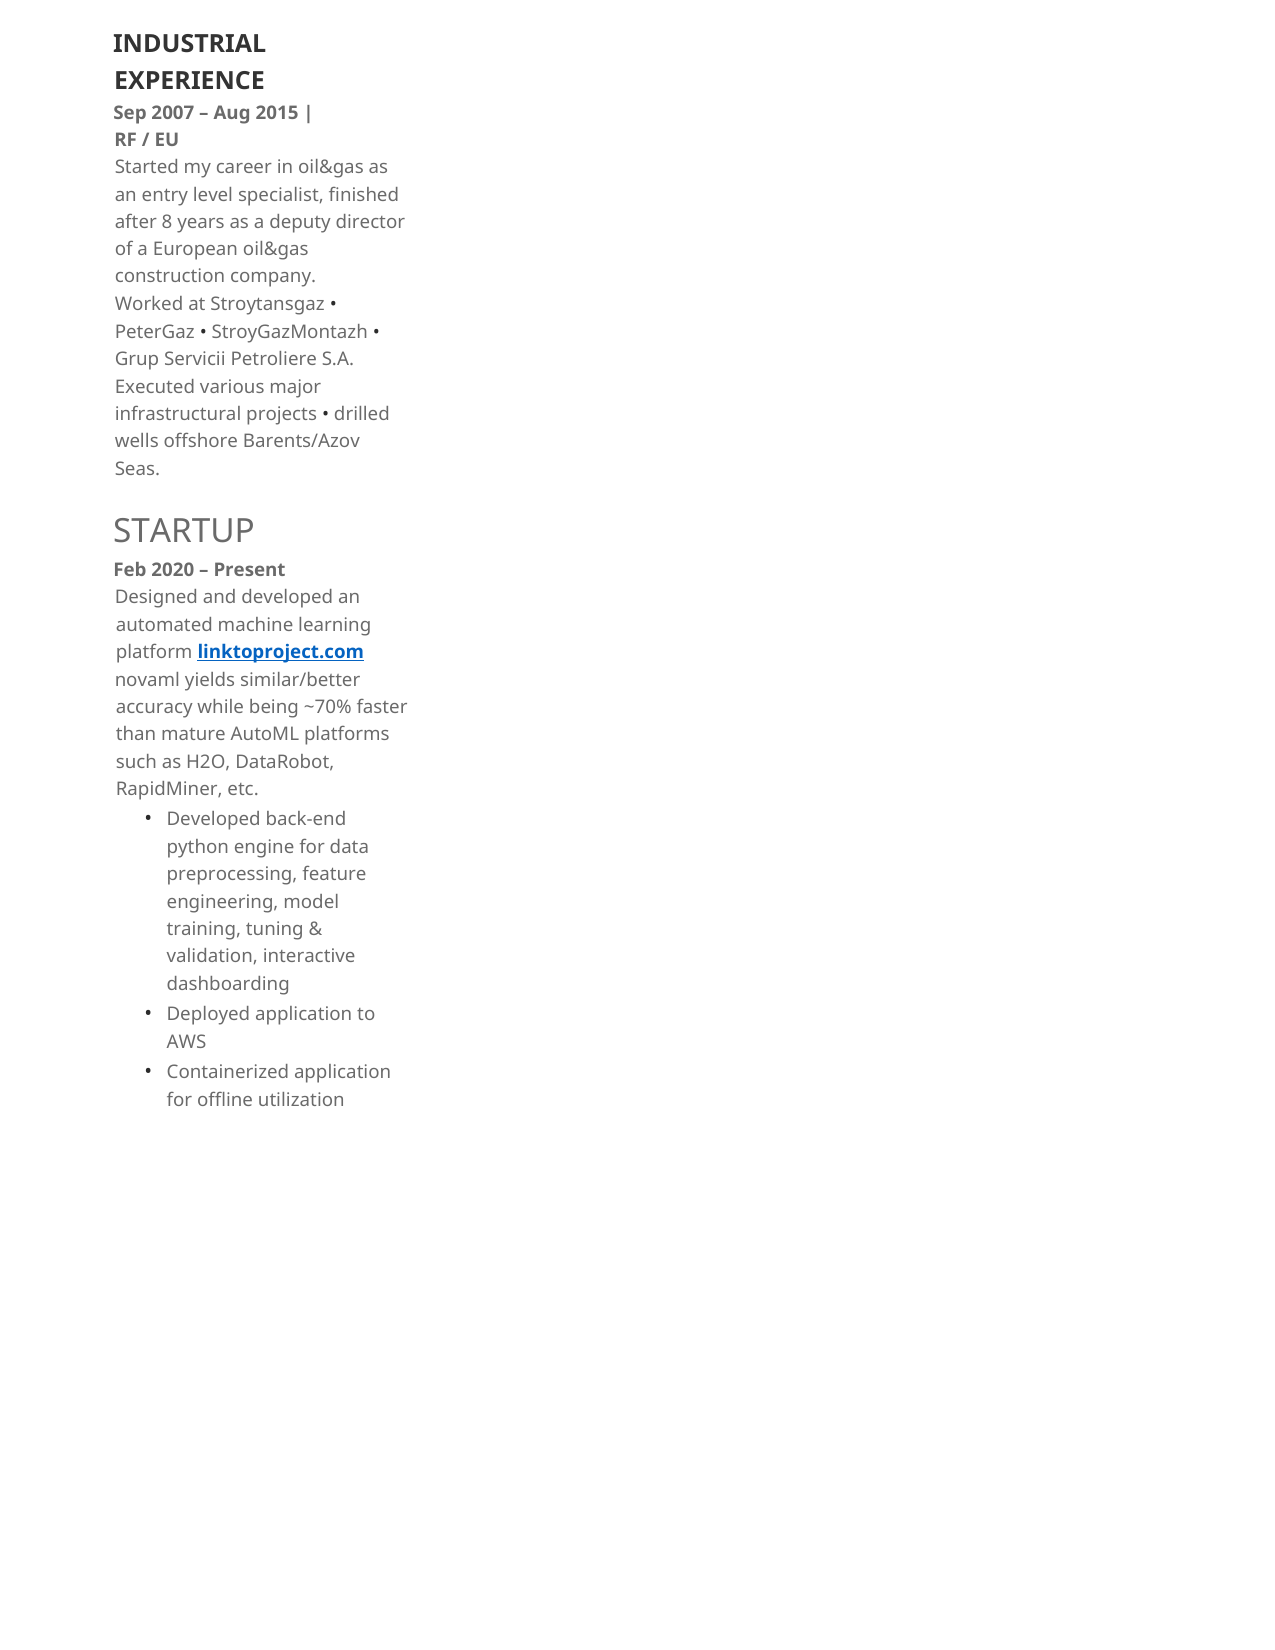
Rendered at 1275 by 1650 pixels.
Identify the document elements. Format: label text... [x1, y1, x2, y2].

text Feb 2020 – Present [113, 556, 350, 582]
list Deployed application to AWS [144, 998, 408, 1053]
subtitle STARTUP [113, 507, 358, 552]
text novaml yields similar/better accuracy while being ~70% faster than mature AutoML platforms such as H2O, DataRobot, RapidMiner, etc. [114, 666, 408, 801]
text Executed various major infrastructural projects • drilled wells offshore Barents/Azov Seas. [114, 373, 408, 481]
list Developed back-end python engine for data preprocessing, feature engineering, model training, tuning & validation, interactive dashboarding [144, 803, 408, 995]
text Sep 2007 – Aug 2015 | RF / EU [113, 99, 350, 152]
list Containerized application for offline utilization [144, 1056, 408, 1112]
text INDUSTRIAL EXPERIENCE [113, 26, 408, 97]
text Started my career in oil&gas as an entry level specialist, finished after 8 years as a deputy director of a European oil&gas construction company. [114, 154, 408, 288]
text Worked at Stroytansgaz • PeterGaz • StroyGazMontazh • Grup Servicii Petroliere S.A. [114, 291, 408, 371]
text Designed and developed an automated machine learning platform linktoproject.com [114, 583, 408, 664]
